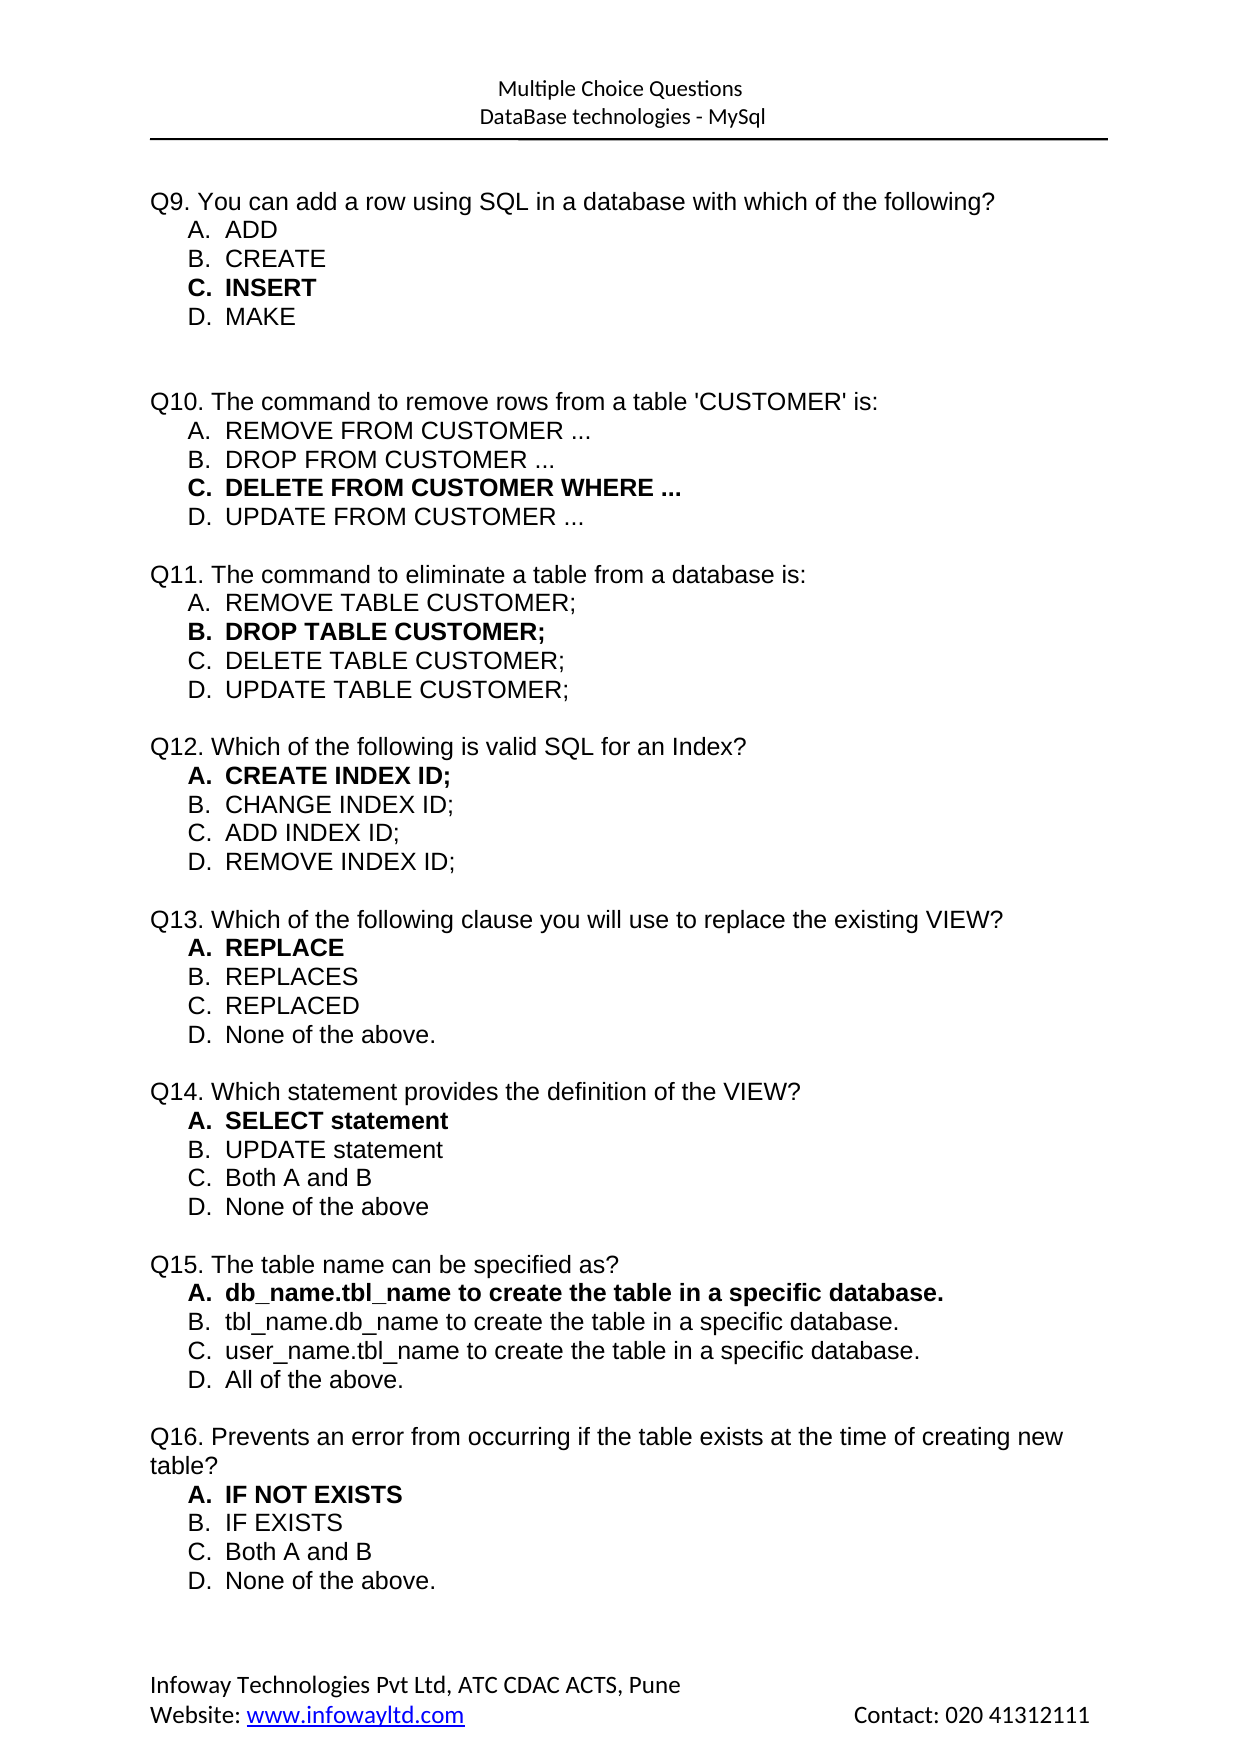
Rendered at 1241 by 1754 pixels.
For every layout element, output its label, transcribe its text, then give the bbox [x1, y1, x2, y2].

list CREATE [187, 244, 1090, 273]
list ADD INDEX ID; [187, 818, 1090, 847]
text Q12. Which of the following is valid SQL for an Index? [150, 732, 1090, 761]
list REMOVE INDEX ID; [187, 847, 1090, 876]
text Q13. Which of the following clause you will use to replace the existing VIEW? [150, 904, 1090, 933]
list REPLACED [187, 991, 1090, 1019]
list ADD [187, 215, 1090, 244]
list DELETE FROM CUSTOMER WHERE ... [187, 473, 1090, 502]
list db_name.tbl_name to create the table in a specific database. [187, 1278, 1090, 1307]
list DROP FROM CUSTOMER ... [187, 444, 1090, 473]
list CHANGE INDEX ID; [187, 789, 1090, 818]
list REMOVE FROM CUSTOMER ... [187, 416, 1090, 444]
list DELETE TABLE CUSTOMER; [187, 646, 1090, 674]
list UPDATE statement [187, 1134, 1090, 1163]
list REPLACE [187, 933, 1090, 962]
list Both A and B [187, 1537, 1090, 1566]
text Q10. The command to remove rows from a table 'CUSTOMER' is: [150, 387, 1090, 416]
text Q15. The table name can be specified as? [150, 1249, 1090, 1278]
text Q11. The command to eliminate a table from a database is: [150, 559, 1090, 588]
list REPLACES [187, 962, 1090, 991]
list UPDATE TABLE CUSTOMER; [187, 674, 1090, 703]
list MAKE [187, 302, 1090, 330]
list SELECT statement [187, 1106, 1090, 1134]
list IF EXISTS [187, 1508, 1090, 1537]
list None of the above. [187, 1019, 1090, 1048]
text Q16. Prevents an error from occurring if the table exists at the time of creating new table? [150, 1422, 1090, 1479]
list Both A and B [187, 1163, 1090, 1192]
list REMOVE TABLE CUSTOMER; [187, 588, 1090, 617]
list CREATE INDEX ID; [187, 761, 1090, 789]
list tbl_name.db_name to create the table in a specific database. [187, 1307, 1090, 1336]
list All of the above. [187, 1364, 1090, 1393]
list None of the above [187, 1192, 1090, 1221]
list user_name.tbl_name to create the table in a specific database. [187, 1336, 1090, 1364]
text Q9. You can add a row using SQL in a database with which of the following? [150, 187, 1090, 215]
list DROP TABLE CUSTOMER; [187, 617, 1090, 646]
list UPDATE FROM CUSTOMER ... [187, 502, 1090, 531]
list None of the above. [187, 1566, 1090, 1594]
list INSERT [187, 273, 1090, 302]
list IF NOT EXISTS [187, 1479, 1090, 1508]
text Q14. Which statement provides the definition of the VIEW? [150, 1077, 1090, 1106]
